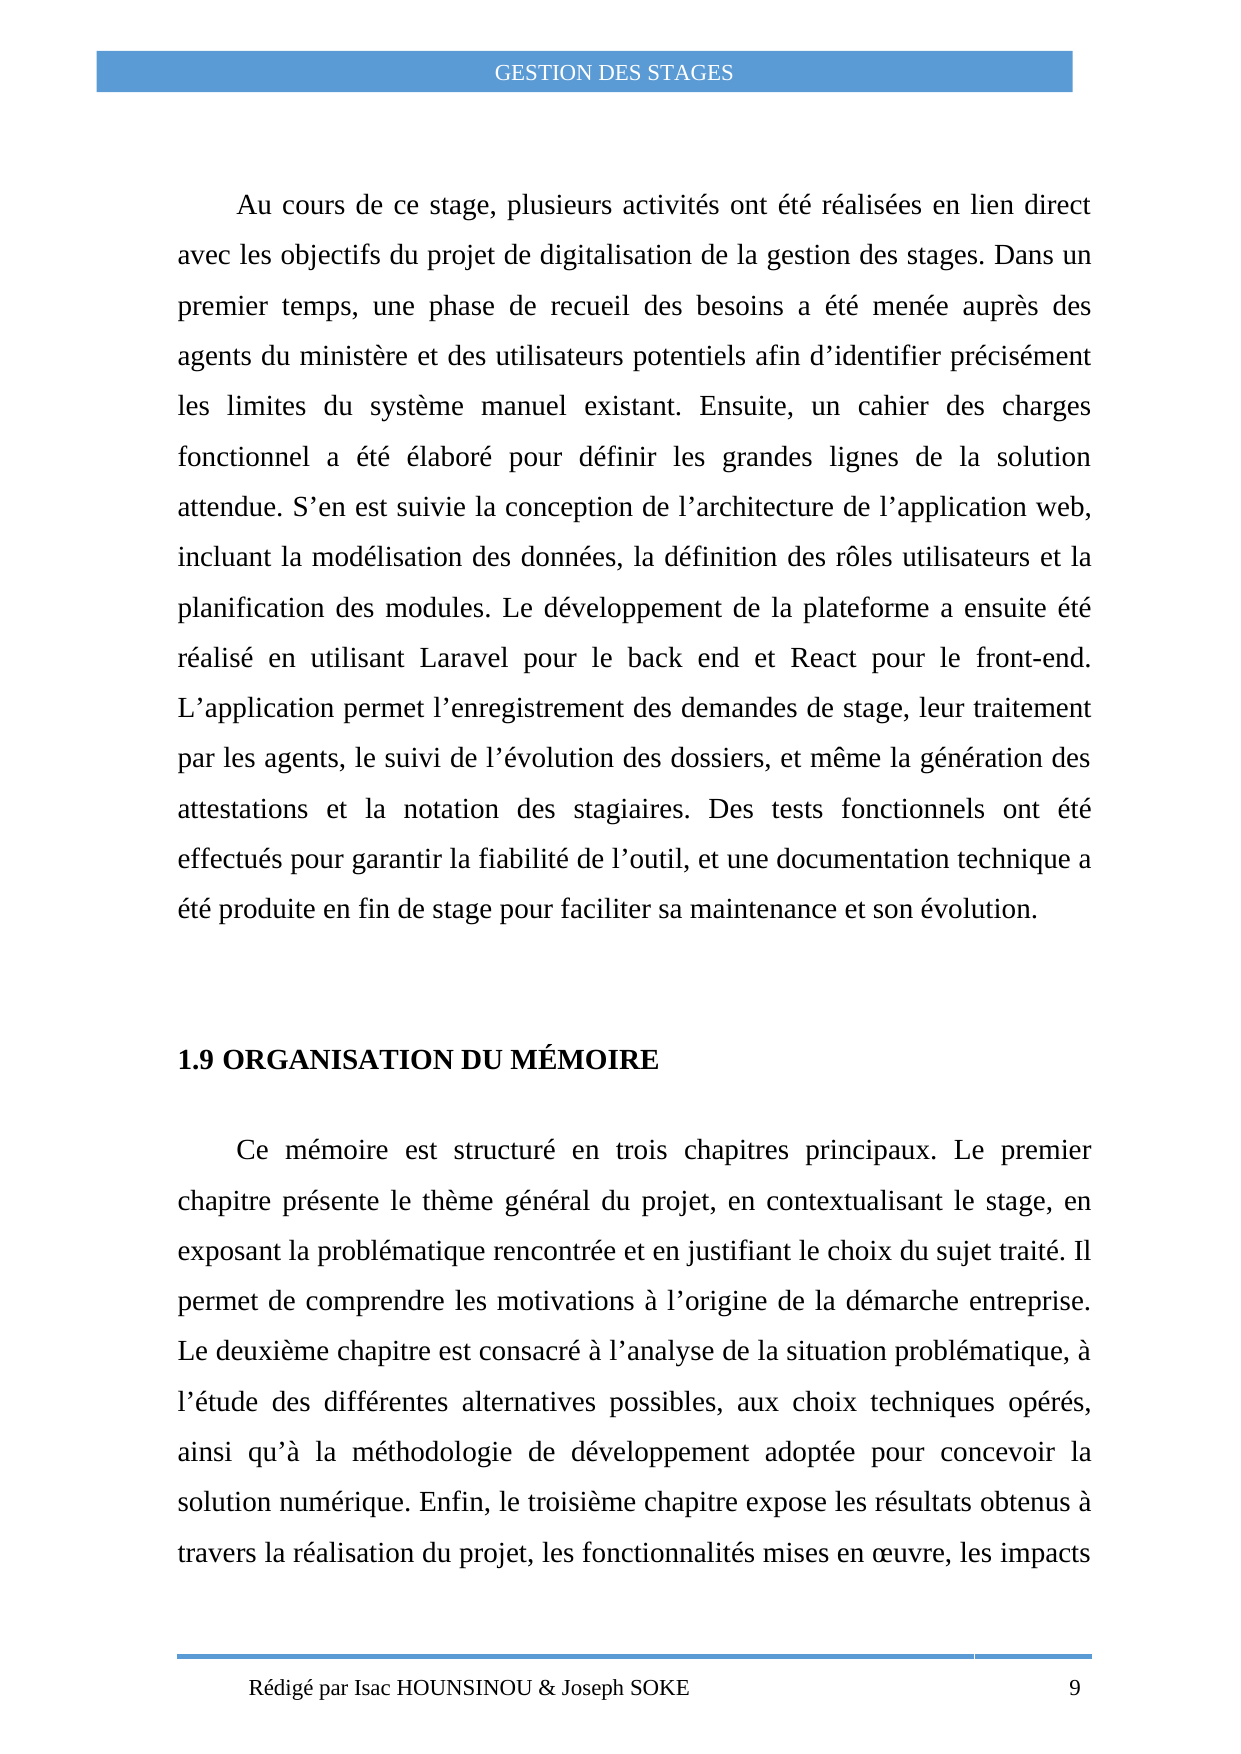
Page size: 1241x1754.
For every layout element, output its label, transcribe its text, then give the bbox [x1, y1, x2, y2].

subtitle ORGANISATION DU MÉMOIRE [177, 1042, 1092, 1076]
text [177, 1132, 1092, 1568]
text Au cours de ce stage, plusieurs activités ont été réalisées en lien direct avec les objectifs du projet de digitalisation de la gestion des stages. Dans un premier temps, une phase de recueil des besoins a été menée auprès des agents du ministère et des utilisateurs potentiels afin d’identifier précisément les limites du système manuel existant. Ensuite, un cahier des charges fonctionnel a été élaboré pour définir les grandes lignes de la solution attendue. S’en est suivie la conception de l’architecture de l’application web, incluant la modélisation des données, la définition des rôles utilisateurs et la planification des modules. Le développement de la plateforme a ensuite été réalisé en utilisant Laravel pour le back end et React pour le front-end. L’application permet l’enregistrement des demandes de stage, leur traitement par les agents, le suivi de l’évolution des dossiers, et même la génération des attestations et la notation des stagiaires. Des tests fonctionnels ont été effectués pour garantir la fiabilité de l’outil, et une documentation technique a été produite en fin de stage pour faciliter sa maintenance et son évolution. [177, 187, 1092, 925]
